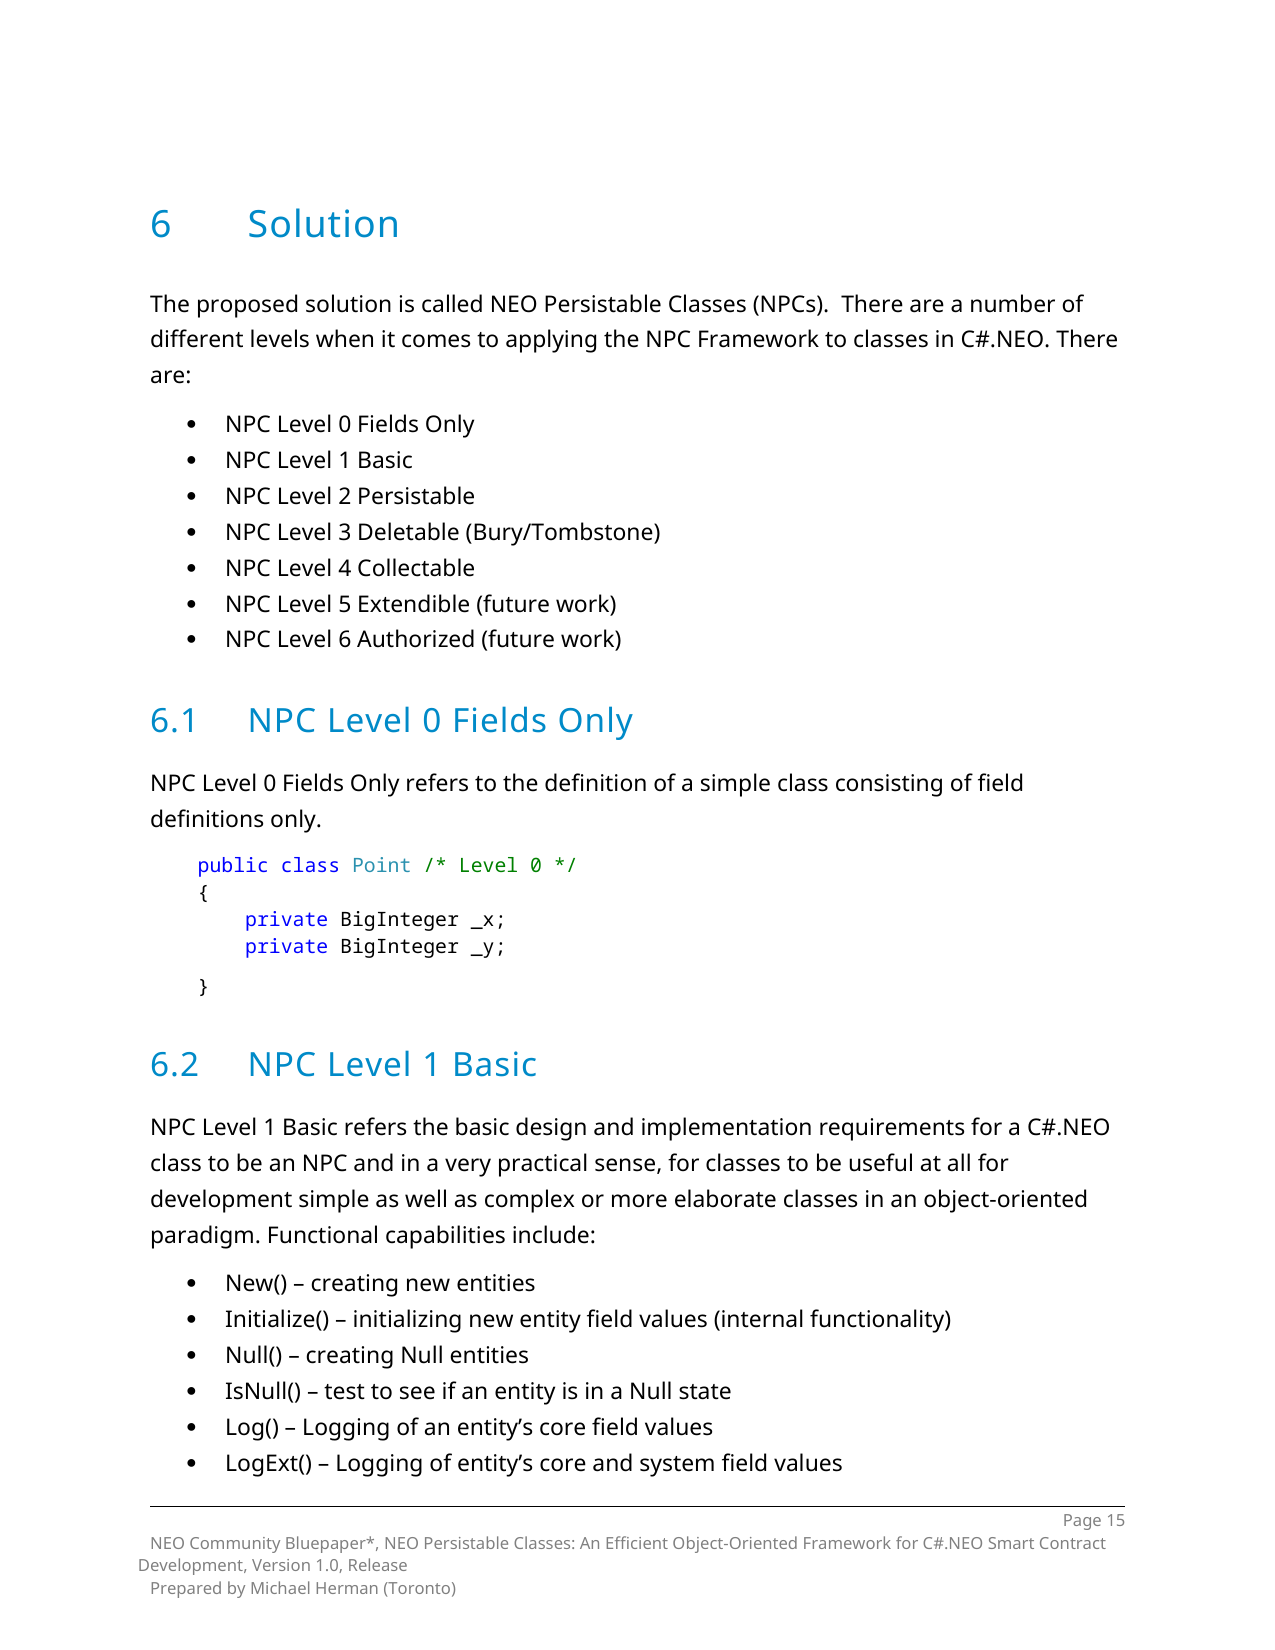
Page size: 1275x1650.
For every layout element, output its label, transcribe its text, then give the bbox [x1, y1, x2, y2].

text NPC Level 0 Fields Only refers to the definition of a simple class consisting of field definitions only. [150, 767, 1125, 834]
text NPC Level 1 Basic refers the basic design and implementation requirements for a C#.NEO class to be an NPC and in a very practical sense, for classes to be useful at all for development simple as well as complex or more elaborate classes in an object-oriented paradigm. Functional capabilities include: [150, 1111, 1125, 1250]
list NPC Level 4 Collectable [187, 552, 1125, 583]
list Null() – creating Null entities [187, 1339, 1125, 1370]
list NPC Level 0 Fields Only [187, 408, 1125, 439]
text The proposed solution is called NEO Persistable Classes (NPCs). There are a number of different levels when it comes to applying the NPC Framework to classes in C#.NEO. There are: [150, 287, 1125, 391]
text private BigInteger _y; [150, 933, 1125, 959]
list NPC Level 3 Deletable (Bury/Tombstone) [187, 516, 1125, 547]
text private BigInteger _x; [150, 906, 1125, 933]
subtitle NPC Level 1 Basic [150, 1041, 1125, 1086]
list LogExt() – Logging of entity’s core and system field values [187, 1447, 1125, 1478]
list NPC Level 6 Authorized (future work) [187, 623, 1125, 655]
list New() – creating new entities [187, 1267, 1125, 1298]
text } [150, 972, 1125, 999]
list NPC Level 2 Persistable [187, 480, 1125, 511]
subtitle Solution [150, 187, 1125, 250]
list NPC Level 5 Extendible (future work) [187, 587, 1125, 619]
list IsNull() – test to see if an entity is in a Null state [187, 1375, 1125, 1406]
list Log() – Logging of an entity’s core field values [187, 1411, 1125, 1442]
list NPC Level 1 Basic [187, 444, 1125, 475]
text public class Point /* Level 0 */ [150, 852, 1125, 879]
text { [150, 879, 1125, 906]
list Initialize() – initializing new entity field values (internal functionality) [187, 1303, 1125, 1334]
subtitle NPC Level 0 Fields Only [150, 697, 1125, 742]
